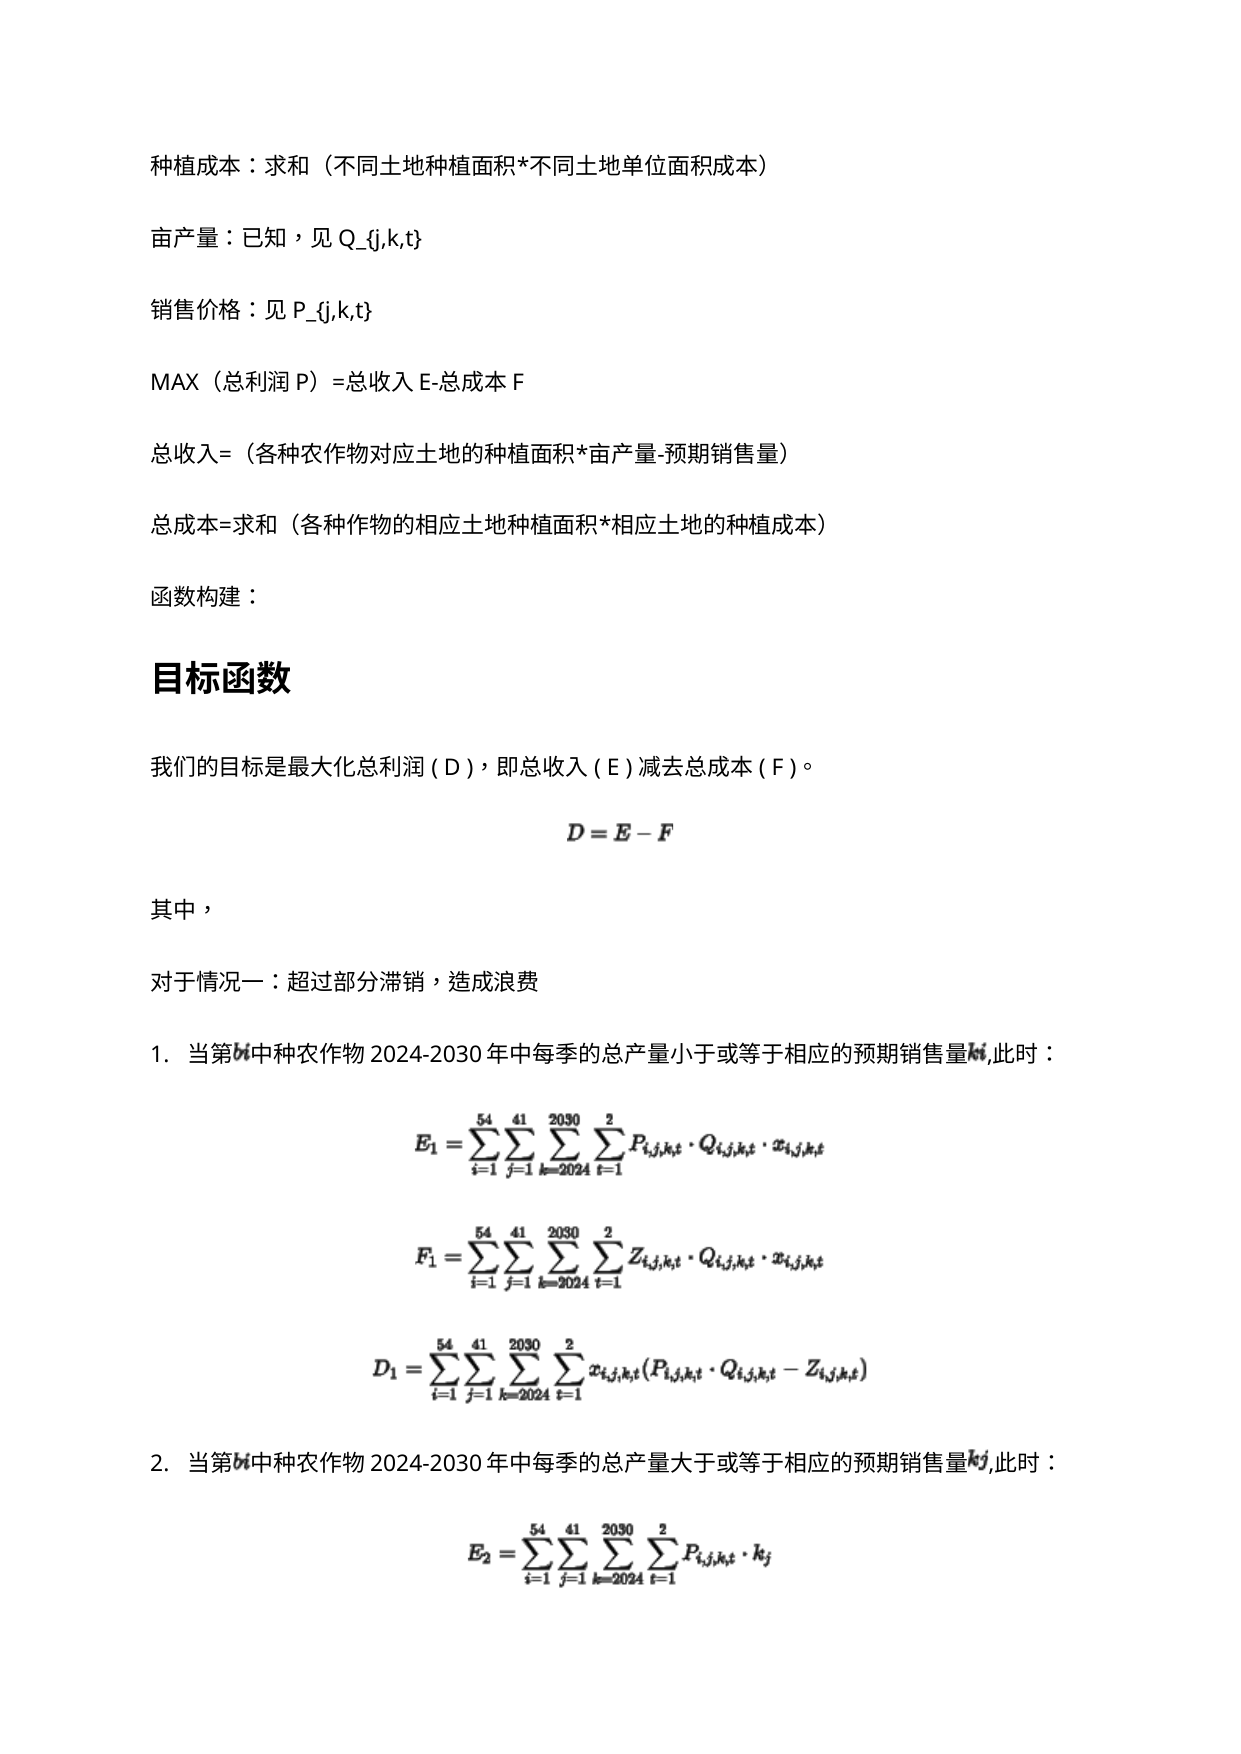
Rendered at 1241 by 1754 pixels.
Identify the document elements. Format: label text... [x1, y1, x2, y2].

text 销售价格：见P_{j,k,t} [150, 294, 1090, 325]
picture [233, 1451, 251, 1472]
picture [967, 1042, 987, 1063]
text 函数构建： [150, 581, 1090, 612]
text 总成本=求和（各种作物的相应土地种植面积*相应土地的种植成本） [150, 509, 1090, 541]
picture [233, 1042, 251, 1063]
picture [467, 1519, 773, 1591]
picture [414, 1109, 826, 1182]
picture [372, 1334, 868, 1407]
text 种植成本：求和（不同土地种植面积*不同土地单位面积成本） [150, 150, 1090, 181]
subtitle 目标函数 [150, 653, 1090, 701]
picture [967, 1448, 989, 1472]
text MAX（总利润P）=总收入E-总成本F [150, 366, 1090, 397]
text 我们的目标是最大化总利润 ( D )，即总收入 ( E ) 减去总成本 ( F )。 [150, 750, 1090, 782]
picture [415, 1222, 825, 1295]
list 当第中种农作物2024-2030年中每季的总产量大于或等于相应的预期销售量,此时： [150, 1447, 1090, 1478]
text 其中， [150, 894, 1090, 925]
text 总收入=（各种农作物对应土地的种植面积*亩产量-预期销售量） [150, 437, 1090, 469]
picture [567, 822, 674, 845]
list 当第中种农作物2024-2030年中每季的总产量小于或等于相应的预期销售量,此时： [150, 1038, 1090, 1069]
text 亩产量：已知，见Q_{j,k,t} [150, 222, 1090, 253]
text 对于情况一：超过部分滞销，造成浪费 [150, 966, 1090, 997]
